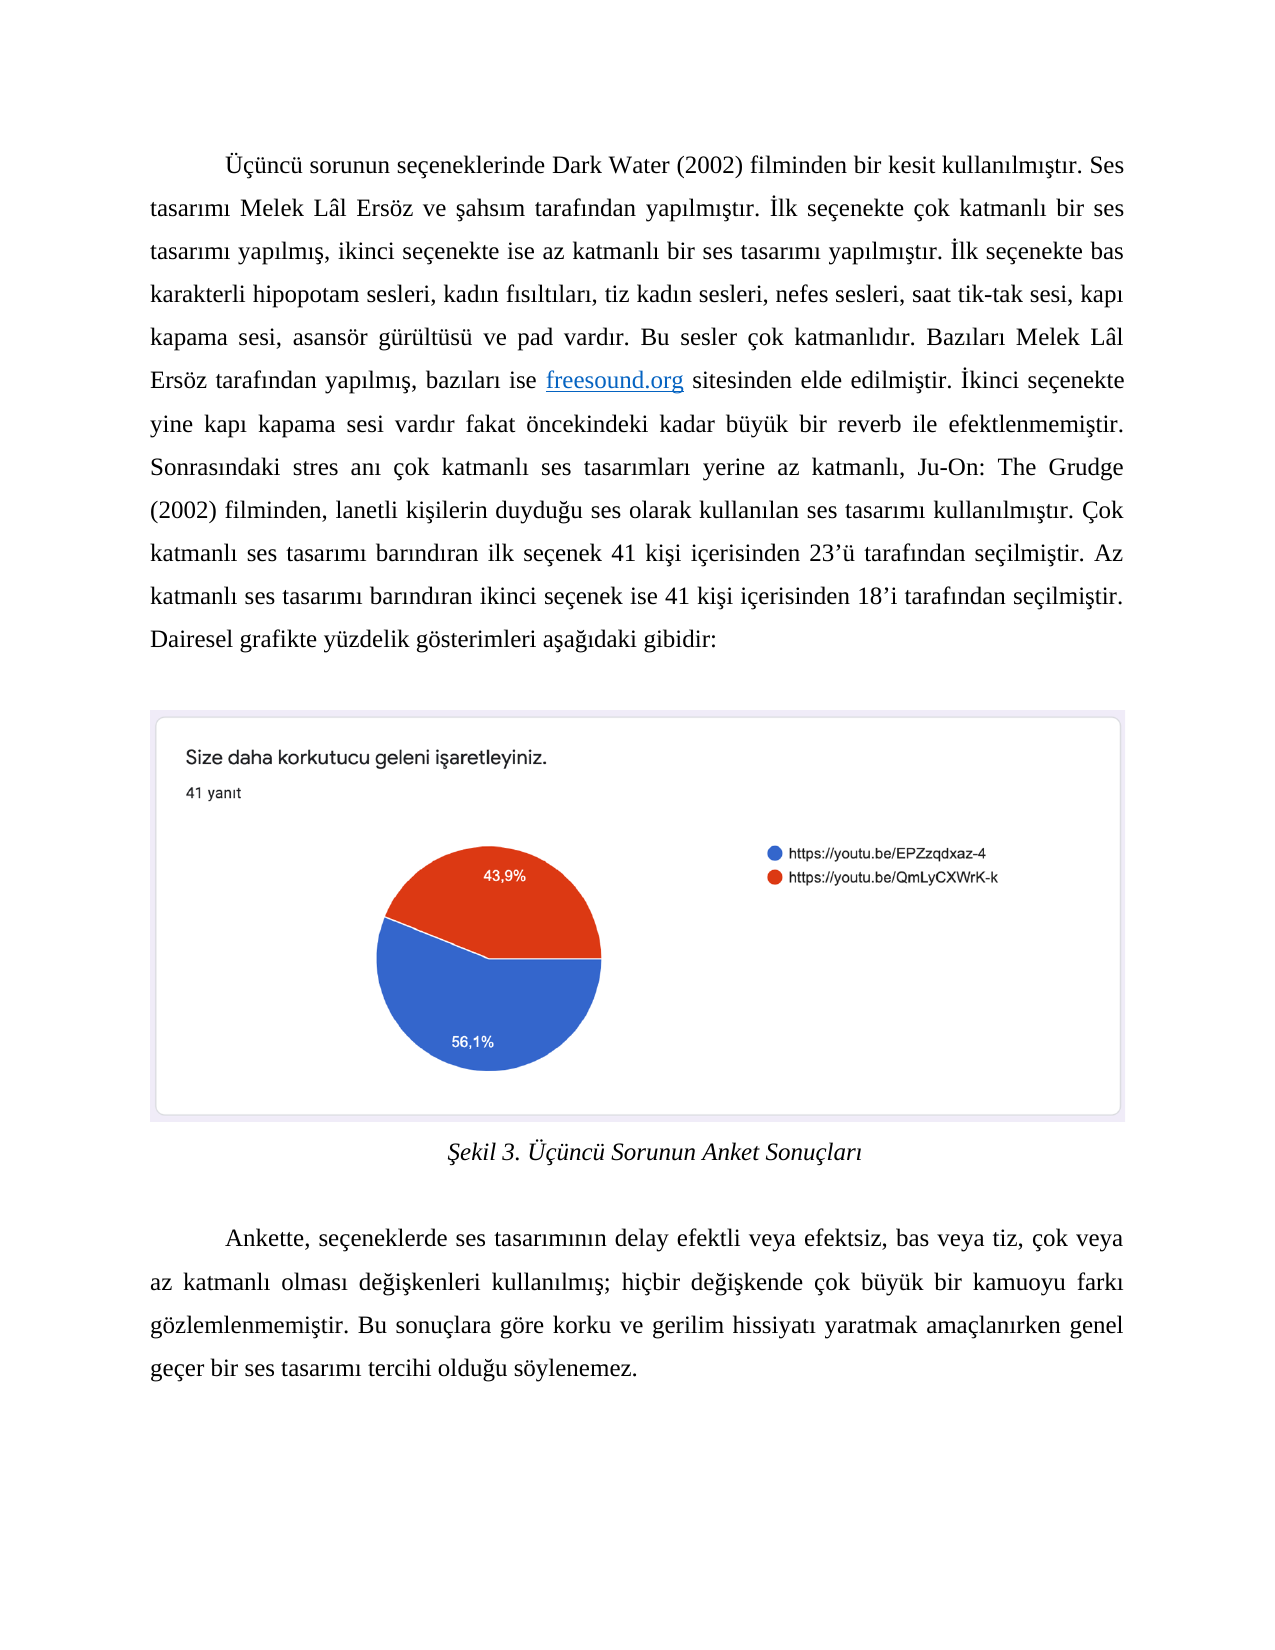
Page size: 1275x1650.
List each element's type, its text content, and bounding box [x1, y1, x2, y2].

text Ankette, seçeneklerde ses tasarımının delay efektli veya efektsiz, bas veya tiz, çok veya az katmanlı olması değişkenleri kullanılmış; hiçbir değişkende çok büyük bir kamuoyu farkı gözlemlenmemiştir. Bu sonuçlara göre korku ve gerilim hissiyatı yaratmak amaçlanırken genel geçer bir ses tasarımı tercihi olduğu söylenemez. [150, 1223, 1125, 1382]
picture [150, 710, 1125, 1122]
text Şekil 3. Üçüncü Sorunun Anket Sonuçları [150, 1137, 1125, 1166]
